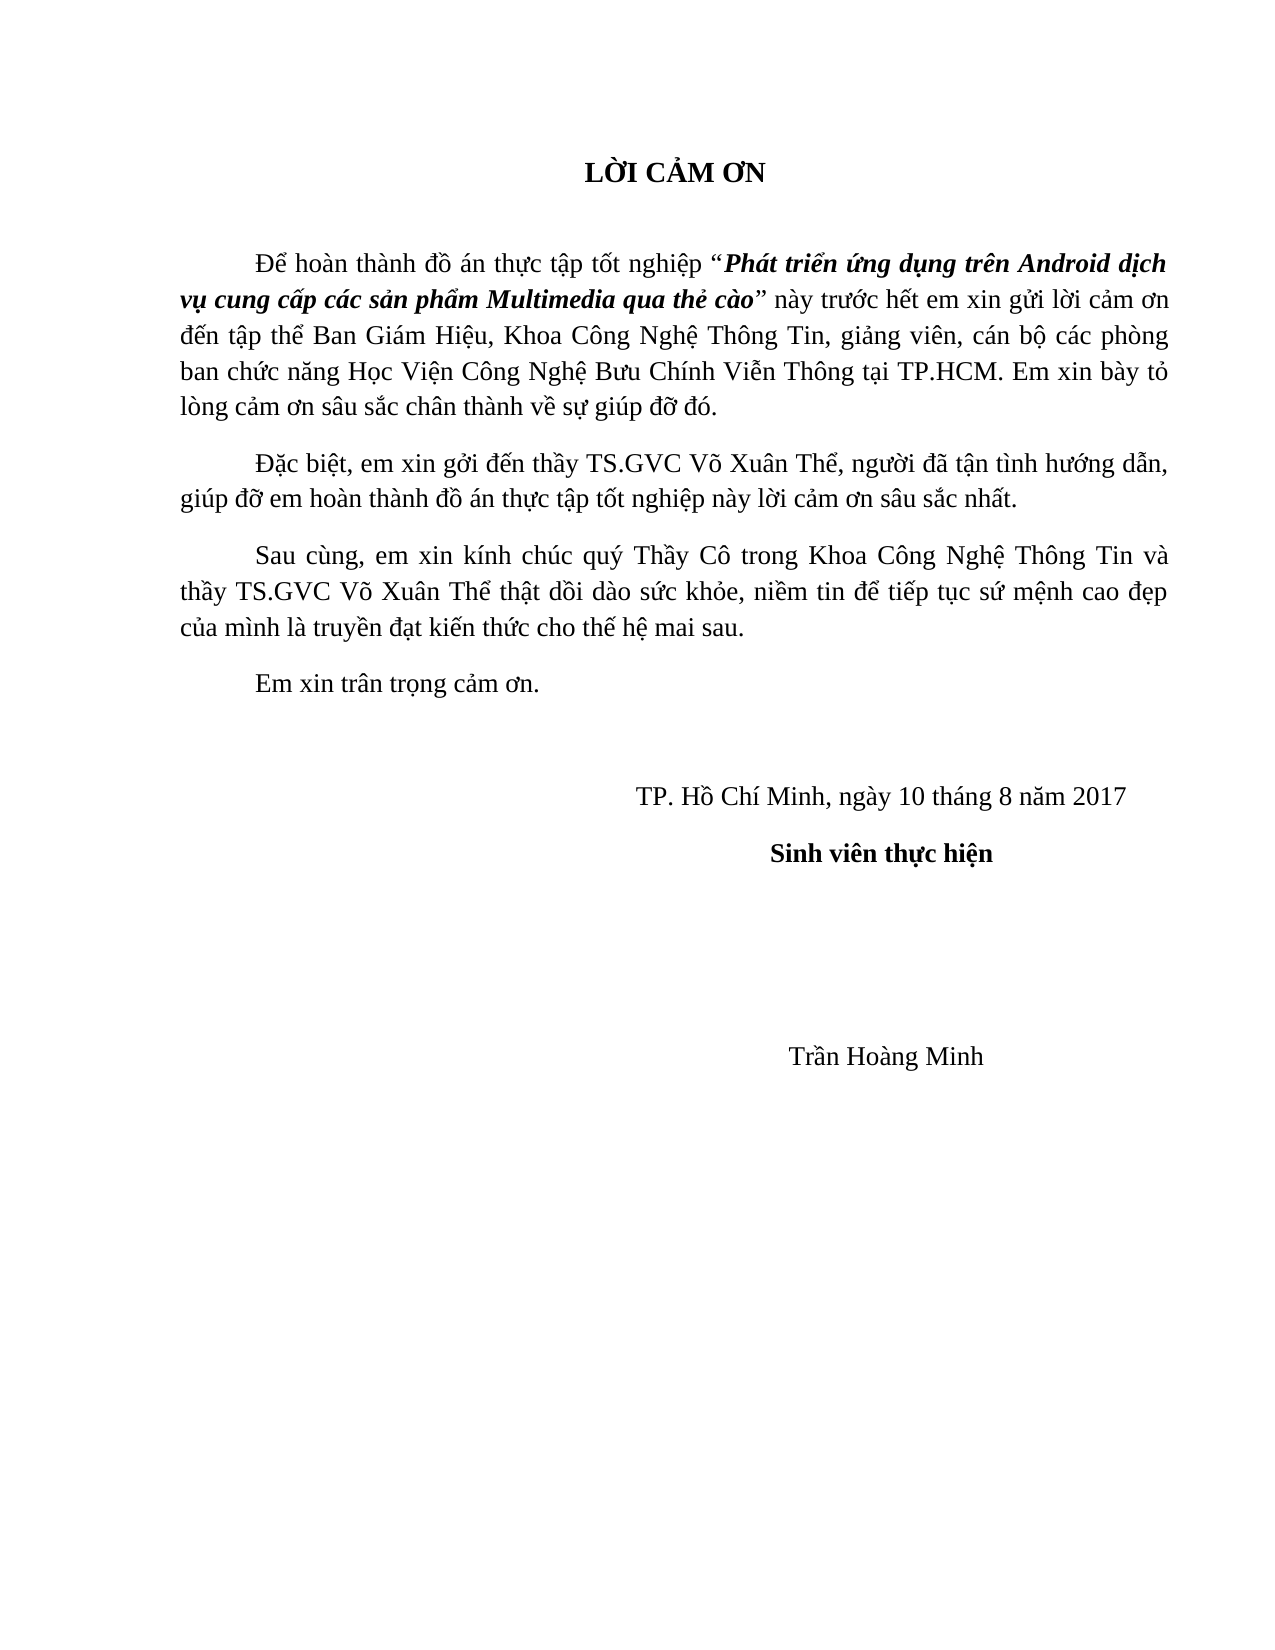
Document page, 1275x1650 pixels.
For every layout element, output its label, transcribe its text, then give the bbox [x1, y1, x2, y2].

text Sau cùng, em xin kính chúc quý Thầy Cô trong Khoa Công Nghệ Thông Tin và thầy TS.GVC Võ Xuân Thể thật dồi dào sức khỏe, niềm tin để tiếp tục sứ mệnh cao đẹp của mình là truyền đạt kiến thức cho thế hệ mai sau. [180, 539, 1170, 642]
text Em xin trân trọng cảm ơn. [180, 667, 1170, 698]
list Trần Hoàng Minh [527, 1039, 1170, 1071]
text Để hoàn thành đồ án thực tập tốt nghiệp “Phát triển ứng dụng trên Android dịch vụ cung cấp các sản phẩm Multimedia qua thẻ cào” này trước hết em xin gửi lời cảm ơn đến tập thể Ban Giám Hiệu, Khoa Công Nghệ Thông Tin, giảng viên, cán bộ các phòng ban chức năng Học Viện Công Nghệ Bưu Chính Viễn Thông tại TP.HCM. Em xin bày tỏ lòng cảm ơn sâu sắc chân thành về sự giúp đỡ đó. [180, 247, 1170, 421]
text Sinh viên thực hiện [527, 837, 1170, 868]
subtitle LỜI CẢM ƠN [180, 155, 1170, 188]
text Đặc biệt, em xin gởi đến thầy TS.GVC Võ Xuân Thể, người đã tận tình hướng dẫn, giúp đỡ em hoàn thành đồ án thực tập tốt nghiệp này lời cảm ơn sâu sắc nhất. [180, 447, 1170, 514]
text TP. Hồ Chí Minh, ngày 10 tháng 8 năm 2017 [527, 780, 1170, 811]
